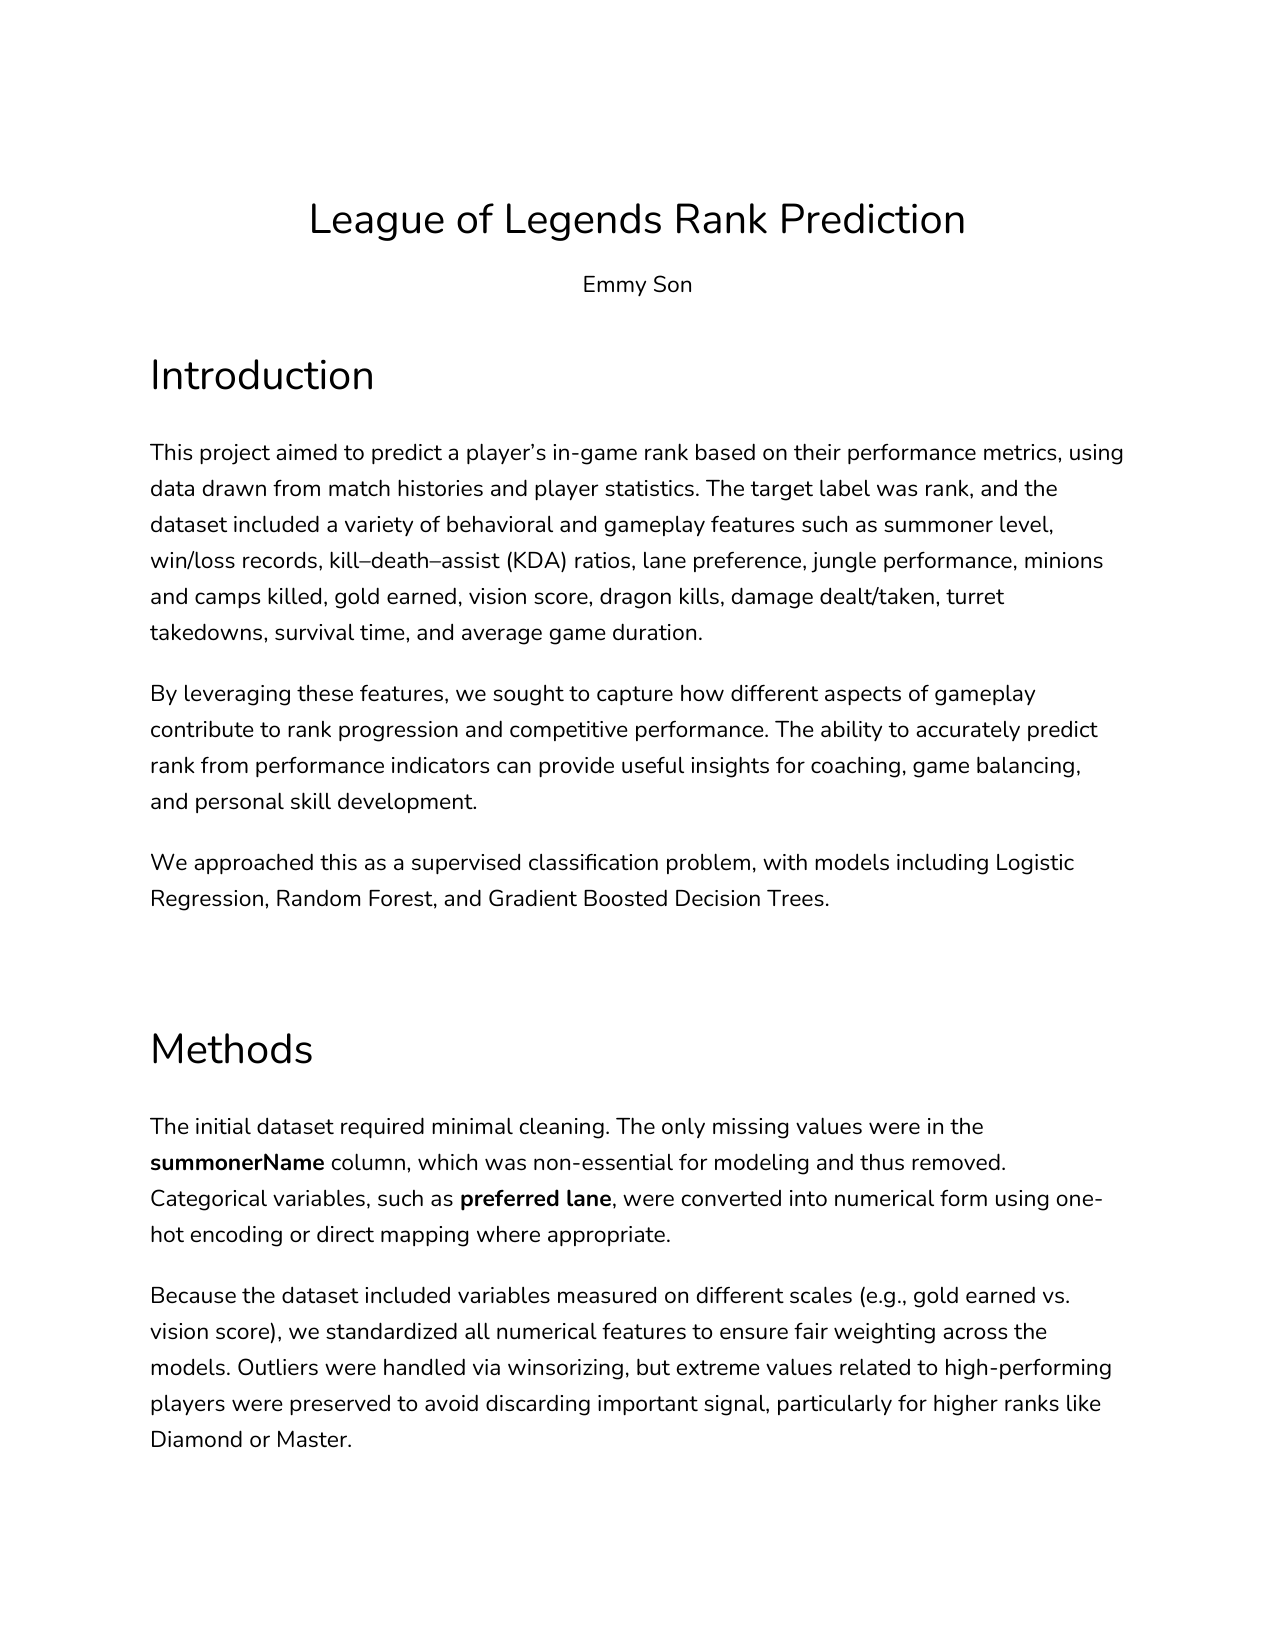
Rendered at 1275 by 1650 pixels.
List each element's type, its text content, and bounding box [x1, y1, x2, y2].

text Because the dataset included variables measured on different scales (e.g., gold earned vs. vision score), we standardized all numerical features to ensure fair weighting across the models. Outliers were handled via winsorizing, but extreme values related to high-performing players were preserved to avoid discarding important signal, particularly for higher ranks like Diamond or Master. [150, 1280, 1125, 1455]
text The initial dataset required minimal cleaning. The only missing values were in the summonerName column, which was non-essential for modeling and thus removed. Categorical variables, such as preferred lane, were converted into numerical form using one-hot encoding or direct mapping where appropriate. [150, 1112, 1125, 1251]
text Emmy Son [150, 269, 1125, 301]
subtitle Methods [150, 1021, 1125, 1078]
subtitle League of Legends Rank Prediction [150, 192, 1125, 248]
text By leveraging these features, we sought to capture how different aspects of gameplay contribute to rank progression and competitive performance. The ability to accurately predict rank from performance indicators can provide useful insights for coaching, game balancing, and personal skill development. [150, 678, 1125, 817]
text This project aimed to predict a player’s in-game rank based on their performance metrics, using data drawn from match histories and player statistics. The target label was rank, and the dataset included a variety of behavioral and gameplay features such as summoner level, win/loss records, kill–death–assist (KDA) ratios, lane preference, jungle performance, minions and camps killed, gold earned, vision score, dragon kills, damage dealt/taken, turret takedowns, survival time, and average game duration. [150, 437, 1125, 648]
subtitle Introduction [150, 347, 1125, 404]
text We approached this as a supervised classification problem, with models including Logistic Regression, Random Forest, and Gradient Boosted Decision Trees. [150, 847, 1125, 914]
